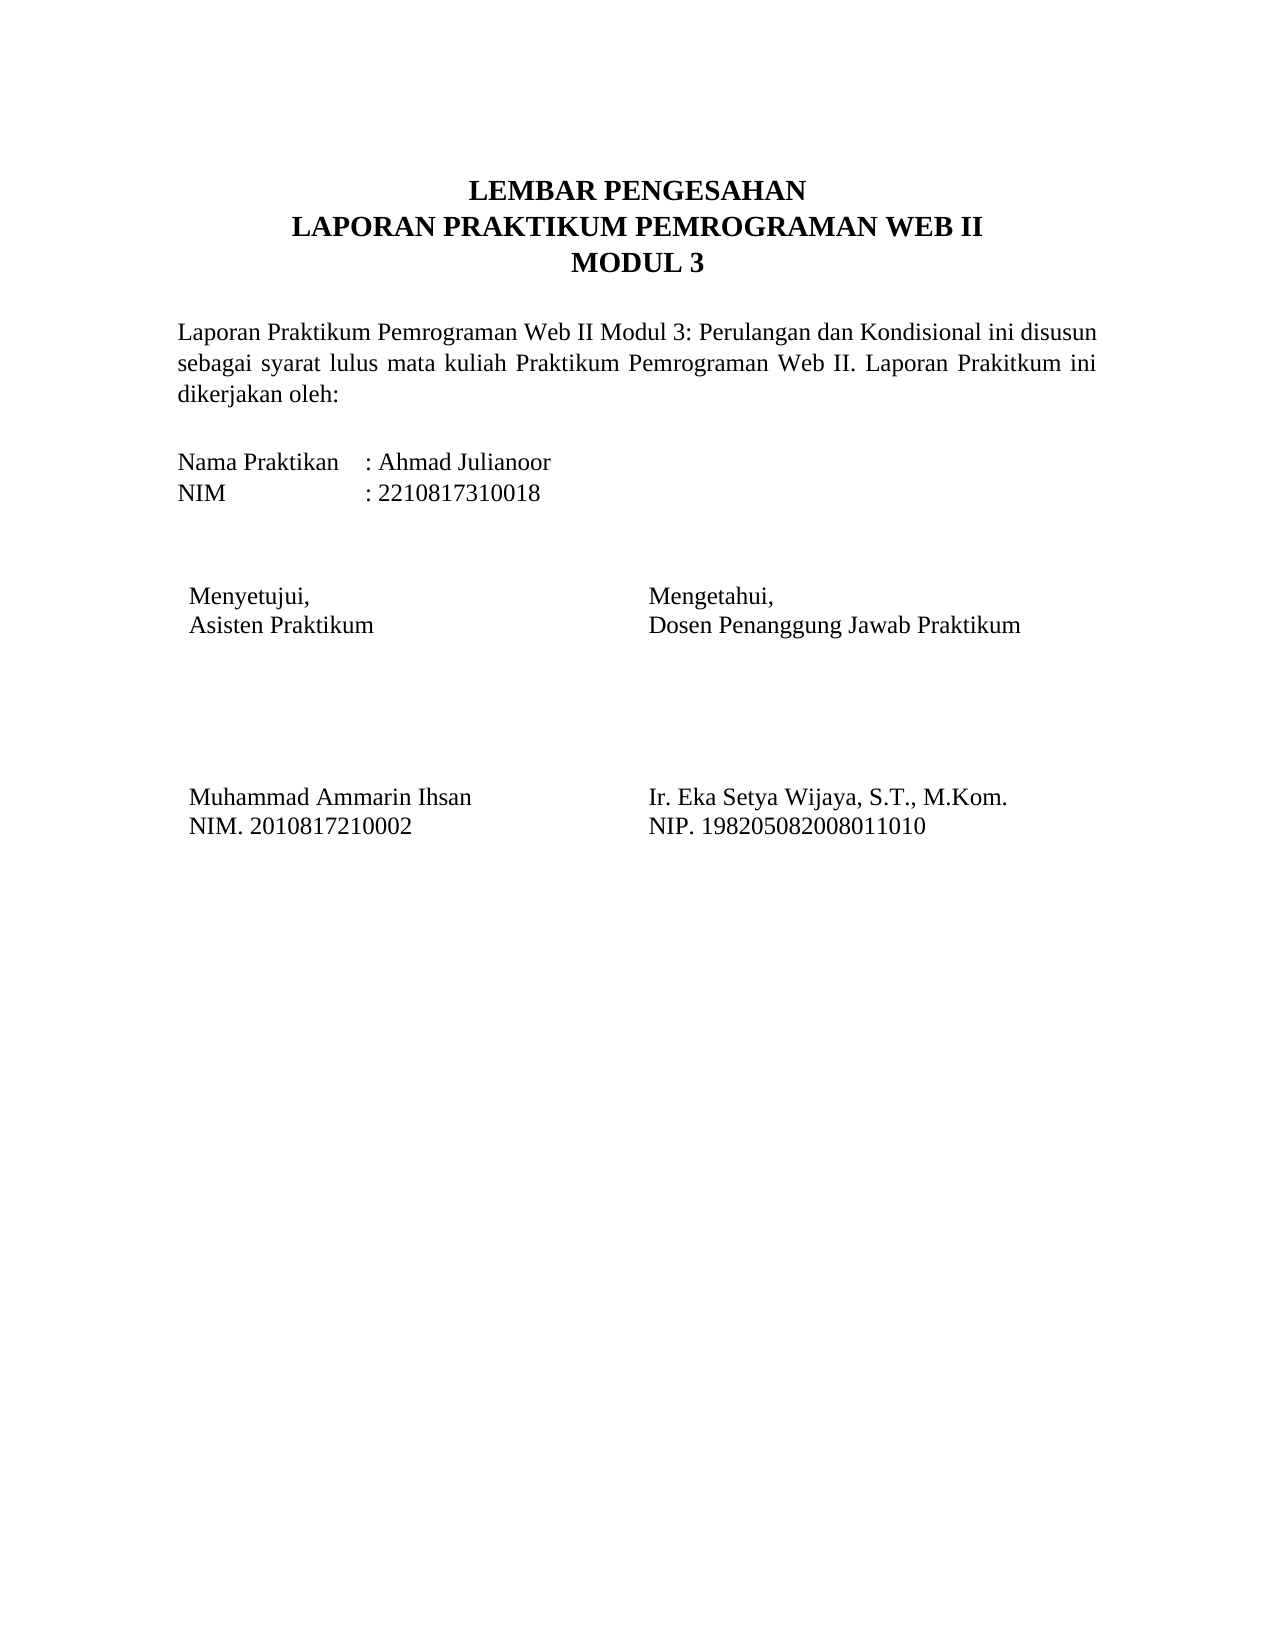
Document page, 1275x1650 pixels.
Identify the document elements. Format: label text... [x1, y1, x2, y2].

table_header Mengetahui, Dosen Penanggung Jawab Praktikum Ir. Eka Setya Wijaya, S.T., M.Kom. NIP. 198205082008011010 [637, 581, 1097, 840]
text NIM : 2210817310018 [177, 478, 1098, 506]
text MODUL 3 [177, 245, 1098, 278]
subtitle LEMBAR PENGESAHAN [177, 173, 1098, 206]
text Nama Praktikan : Ahmad Julianoor [177, 447, 1098, 475]
text LAPORAN PRAKTIKUM PEMROGRAMAN WEB II [177, 209, 1098, 242]
table_header Menyetujui, Asisten Praktikum Muhammad Ammarin Ihsan NIM. 2010817210002 [177, 581, 637, 840]
text Laporan Praktikum Pemrograman Web II Modul 3: Perulangan dan Kondisional ini disusun sebagai syarat lulus mata kuliah Praktikum Pemrograman Web II. Laporan Prakitkum ini dikerjakan oleh: [177, 317, 1098, 408]
